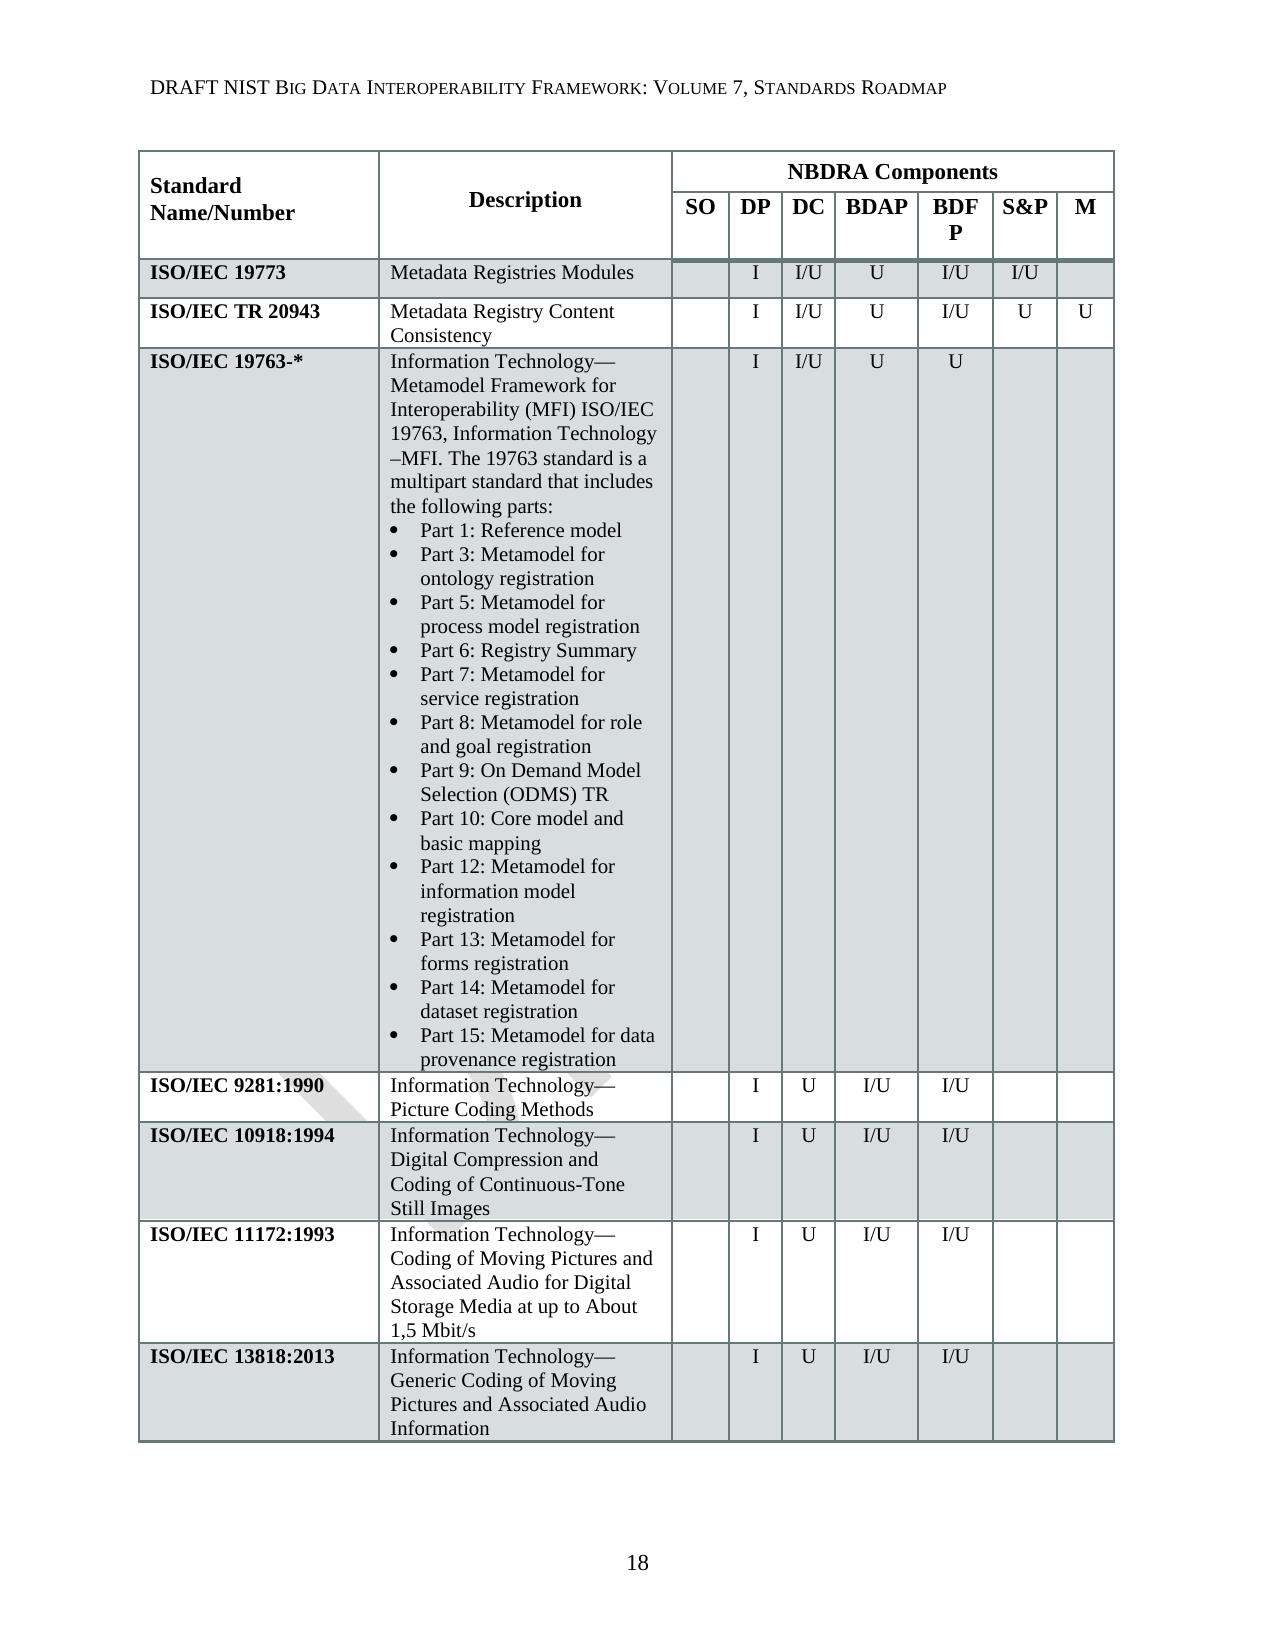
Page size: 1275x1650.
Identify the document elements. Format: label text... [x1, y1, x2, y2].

table_cell ISO/IEC 19773 [140, 260, 378, 297]
table_cell ISO/IEC 19763-* [140, 349, 378, 1071]
table_cell I [730, 263, 781, 297]
table_cell [673, 1123, 728, 1219]
table_cell BDAP [836, 193, 917, 258]
table_cell U [836, 263, 917, 297]
table_cell ISO/IEC 13818:2013 [140, 1344, 378, 1440]
table_cell [1058, 1123, 1113, 1219]
table_cell [673, 349, 728, 1071]
table_cell I [730, 349, 781, 1071]
table_cell U [783, 1344, 834, 1440]
table_cell S&P [994, 193, 1056, 258]
table_cell I/U [994, 263, 1056, 297]
table_cell I/U [919, 299, 992, 347]
table_cell [1058, 349, 1113, 1071]
table_header NBDRA Components [673, 152, 1113, 191]
table_cell Metadata Registries Modules [380, 260, 671, 297]
table_cell I [730, 1073, 781, 1121]
table_cell [1058, 1344, 1113, 1440]
table_cell Information Technology—Metamodel Framework for Interoperability (MFI) ISO/IEC 19763, Information Technology –MFI. The 19763 standard is a multipart standard that includes the following parts: Part 1: Reference model Part 3: Metamodel for ontology registration Part 5: Metamodel for process model registration Part 6: Registry Summary Part 7: Metamodel for service registration Part 8: Metamodel for role and goal registration Part 9: On Demand Model Selection (ODMS) TR Part 10: Core model and basic mapping Part 12: Metamodel for information model registration Part 13: Metamodel for forms registration Part 14: Metamodel for dataset registration Part 15: Metamodel for data provenance registration [380, 349, 671, 1071]
table_cell U [836, 349, 917, 1071]
table_cell I [730, 299, 781, 347]
table_cell I/U [919, 1222, 992, 1342]
table_cell I/U [836, 1073, 917, 1121]
table_cell M [1058, 193, 1113, 258]
table_header Description [380, 152, 671, 258]
table_cell [994, 1344, 1056, 1440]
table_cell I/U [836, 1222, 917, 1342]
table_cell I/U [836, 1123, 917, 1219]
table_cell I/U [919, 1344, 992, 1440]
table_header Standard Name/Number [140, 152, 378, 258]
table_cell U [919, 349, 992, 1071]
table_cell I/U [783, 263, 834, 297]
table_cell I [730, 1222, 781, 1342]
table_cell [673, 1344, 728, 1440]
table_cell ISO/IEC TR 20943 [140, 299, 378, 347]
table_cell ISO/IEC 9281:1990 [140, 1073, 378, 1121]
table_cell [673, 1222, 728, 1342]
table_cell [673, 299, 728, 347]
table_cell Information Technology—Coding of Moving Pictures and Associated Audio for Digital Storage Media at up to About 1,5 Mbit/s [380, 1222, 671, 1342]
table_cell Information Technology—Picture Coding Methods [380, 1073, 671, 1121]
table_cell U [783, 1123, 834, 1219]
table_cell I/U [783, 299, 834, 347]
table_cell I/U [783, 349, 834, 1071]
table_cell Metadata Registry Content Consistency [380, 299, 671, 347]
table_cell [994, 349, 1056, 1071]
table_cell I [730, 1344, 781, 1440]
table_cell I/U [919, 263, 992, 297]
table_cell [673, 1073, 728, 1121]
table_cell [994, 1073, 1056, 1121]
table_cell [994, 1123, 1056, 1219]
table_cell DC [783, 193, 834, 258]
table_cell I/U [919, 1073, 992, 1121]
table_cell [673, 263, 728, 297]
table_cell Information Technology—Digital Compression and Coding of Continuous-Tone Still Images [380, 1123, 671, 1219]
table_cell SO [673, 193, 728, 258]
table_cell U [994, 299, 1056, 347]
table_cell I/U [836, 1344, 917, 1440]
table_cell [994, 1222, 1056, 1342]
table_cell BDFP [919, 193, 992, 258]
table_cell DP [730, 193, 781, 258]
table_cell U [1058, 299, 1113, 347]
table_cell Information Technology—Generic Coding of Moving Pictures and Associated Audio Information [380, 1344, 671, 1440]
table_cell U [836, 299, 917, 347]
table_cell [1058, 263, 1113, 297]
table_cell [1058, 1222, 1113, 1342]
table_cell U [783, 1222, 834, 1342]
table_cell I/U [919, 1123, 992, 1219]
table_cell ISO/IEC 11172:1993 [140, 1222, 378, 1342]
table_cell I [730, 1123, 781, 1219]
table_cell U [783, 1073, 834, 1121]
table_cell [1058, 1073, 1113, 1121]
table_cell ISO/IEC 10918:1994 [140, 1123, 378, 1219]
